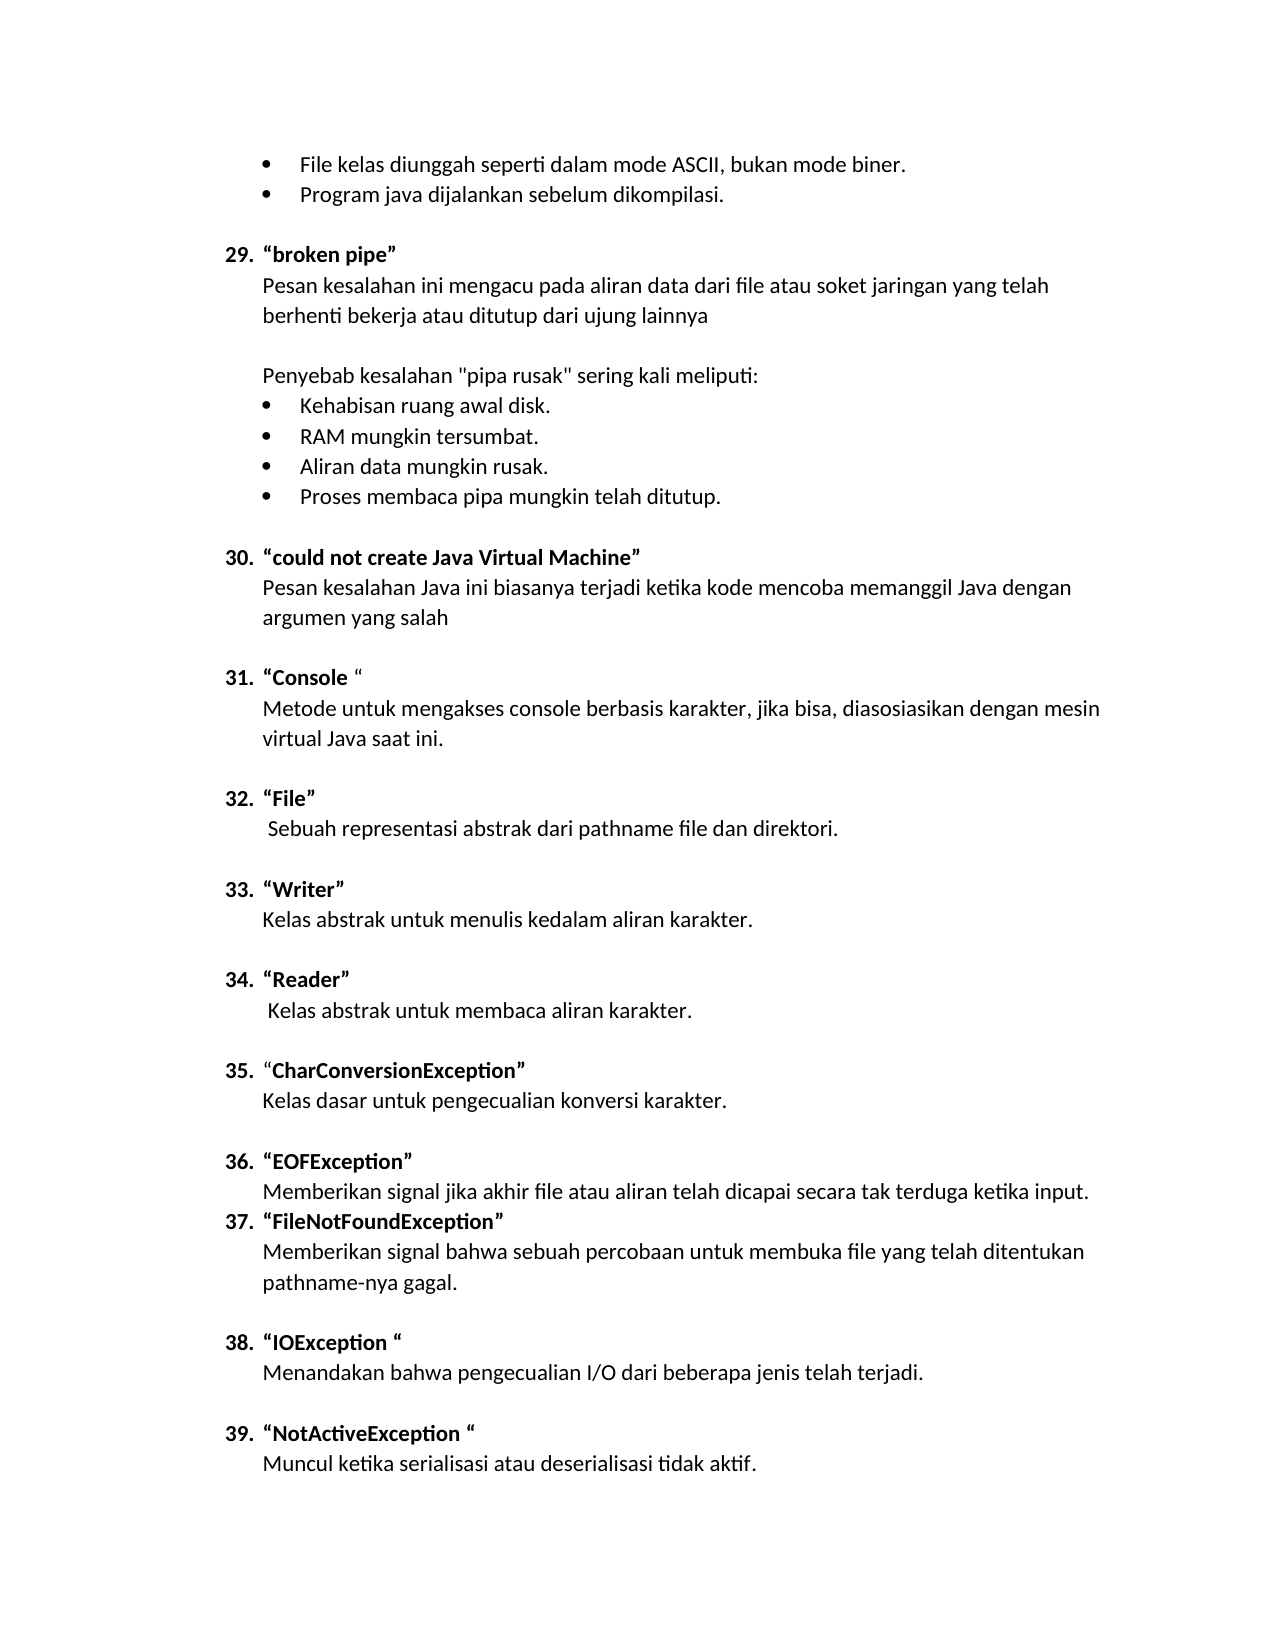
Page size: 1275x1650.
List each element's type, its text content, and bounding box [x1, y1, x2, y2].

list “Writer” [225, 875, 1125, 903]
list Penyebab kesalahan "pipa rusak" sering kali meliputi: [262, 361, 1125, 389]
list Kelas abstrak untuk menulis kedalam aliran karakter. [262, 905, 1125, 933]
list “Reader” [225, 966, 1125, 994]
list “NotActiveException “ [225, 1419, 1125, 1447]
list Memberikan signal bahwa sebuah percobaan untuk membuka file yang telah ditentukan pathname-nya gagal. [262, 1237, 1125, 1296]
list “EOFException” [225, 1147, 1125, 1175]
list Program java dijalankan sebelum dikompilasi. [262, 180, 1125, 208]
list Aliran data mungkin rusak. [262, 452, 1125, 480]
list Kelas abstrak untuk membaca aliran karakter. [262, 996, 1125, 1024]
list Muncul ketika serialisasi atau deserialisasi tidak aktif. [262, 1449, 1125, 1477]
list “broken pipe” [225, 241, 1125, 269]
list Memberikan signal jika akhir file atau aliran telah dicapai secara tak terduga ketika input. [262, 1177, 1125, 1205]
list Sebuah representasi abstrak dari pathname file dan direktori. [262, 814, 1125, 843]
list Pesan kesalahan Java ini biasanya terjadi ketika kode mencoba memanggil Java dengan argumen yang salah [262, 573, 1125, 631]
list “FileNotFoundException” [225, 1207, 1125, 1235]
list RAM mungkin tersumbat. [262, 422, 1125, 450]
list Pesan kesalahan ini mengacu pada aliran data dari file atau soket jaringan yang telah berhenti bekerja atau ditutup dari ujung lainnya [262, 271, 1125, 329]
list Metode untuk mengakses console berbasis karakter, jika bisa, diasosiasikan dengan mesin virtual Java saat ini. [262, 694, 1125, 752]
list “File” [225, 784, 1125, 812]
list Kelas dasar untuk pengecualian konversi karakter. [262, 1086, 1125, 1114]
list “Console “ [225, 663, 1125, 692]
list Proses membaca pipa mungkin telah ditutup. [262, 482, 1125, 510]
list “could not create Java Virtual Machine” [225, 543, 1125, 571]
list Kehabisan ruang awal disk. [262, 392, 1125, 420]
list Menandakan bahwa pengecualian I/O dari beberapa jenis telah terjadi. [262, 1358, 1125, 1386]
list “IOException “ [225, 1328, 1125, 1356]
list “CharConversionException” [225, 1056, 1125, 1084]
list File kelas diunggah seperti dalam mode ASCII, bukan mode biner. [262, 150, 1125, 178]
